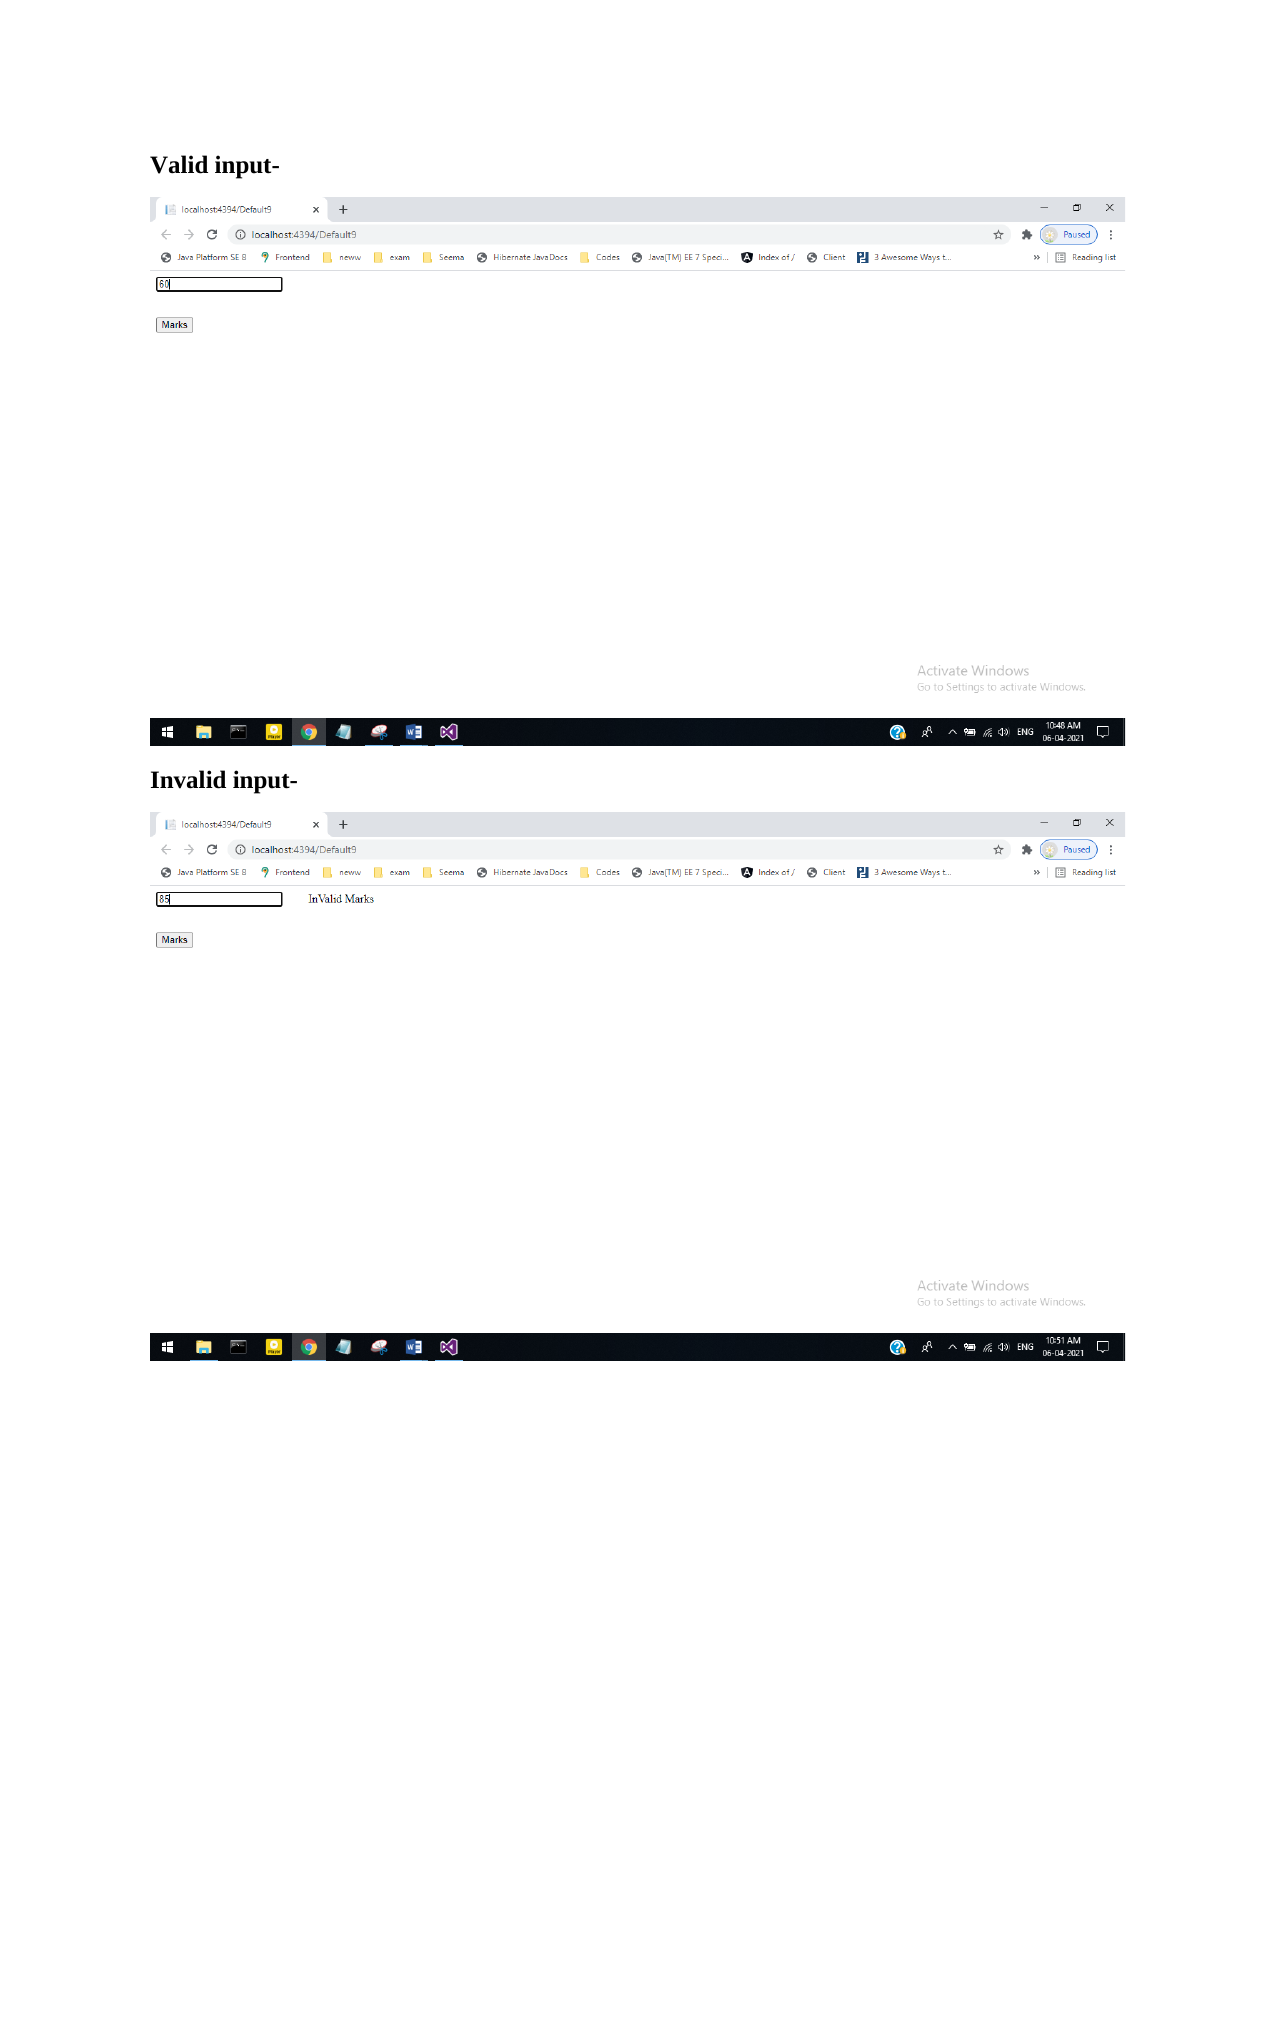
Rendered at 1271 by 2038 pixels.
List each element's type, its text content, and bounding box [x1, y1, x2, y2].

text Invalid input- [150, 765, 1121, 793]
text Valid input- [150, 150, 1121, 179]
picture [150, 812, 1125, 1361]
picture [150, 197, 1125, 746]
